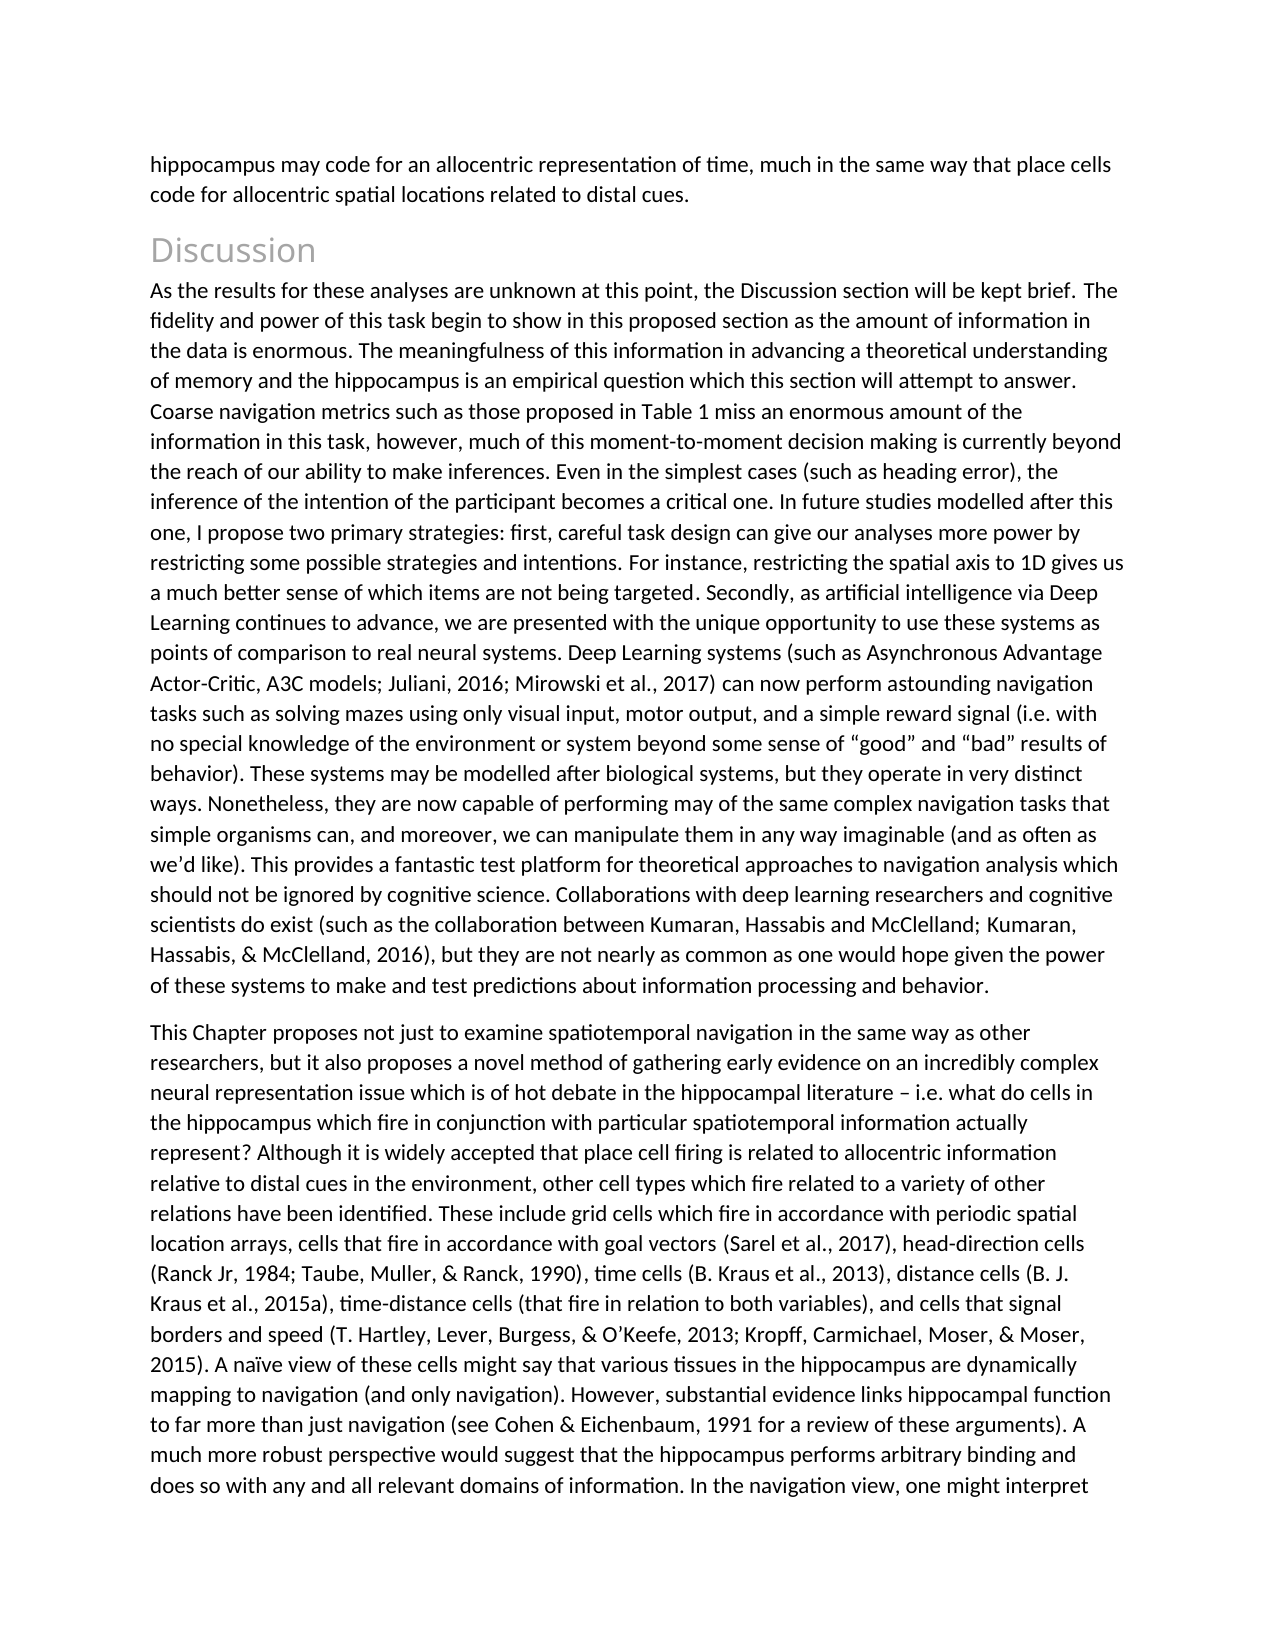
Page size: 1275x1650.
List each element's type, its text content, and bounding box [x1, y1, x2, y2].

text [150, 150, 1125, 208]
text As the results for these analyses are unknown at this point, the Discussion section will be kept brief. The fidelity and power of this task begin to show in this proposed section as the amount of information in the data is enormous. The meaningfulness of this information in advancing a theoretical understanding of memory and the hippocampus is an empirical question which this section will attempt to answer. Coarse navigation metrics such as those proposed in Table 1 miss an enormous amount of the information in this task, however, much of this moment-to-moment decision making is currently beyond the reach of our ability to make inferences. Even in the simplest cases (such as heading error), the inference of the intention of the participant becomes a critical one. In future studies modelled after this one, I propose two primary strategies: first, careful task design can give our analyses more power by restricting some possible strategies and intentions. For instance, restricting the spatial axis to 1D gives us a much better sense of which items are not being targeted. Secondly, as artificial intelligence via Deep Learning continues to advance, we are presented with the unique opportunity to use these systems as points of comparison to real neural systems. Deep Learning systems (such as Asynchronous Advantage Actor-Critic, A3C models; Juliani, 2016; Mirowski et al., 2017) can now perform astounding navigation tasks such as solving mazes using only visual input, motor output, and a simple reward signal (i.e. with no special knowledge of the environment or system beyond some sense of “good” and “bad” results of behavior). These systems may be modelled after biological systems, but they operate in very distinct ways. Nonetheless, they are now capable of performing may of the same complex navigation tasks that simple organisms can, and moreover, we can manipulate them in any way imaginable (and as often as we’d like). This provides a fantastic test platform for theoretical approaches to navigation analysis which should not be ignored by cognitive science. Collaborations with deep learning researchers and cognitive scientists do exist (such as the collaboration between Kumaran, Hassabis and McClelland; Kumaran, Hassabis, & McClelland, 2016), but they are not nearly as common as one would hope given the power of these systems to make and test predictions about information processing and behavior. [150, 276, 1125, 999]
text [150, 1018, 1125, 1499]
subtitle Discussion [150, 227, 1125, 272]
